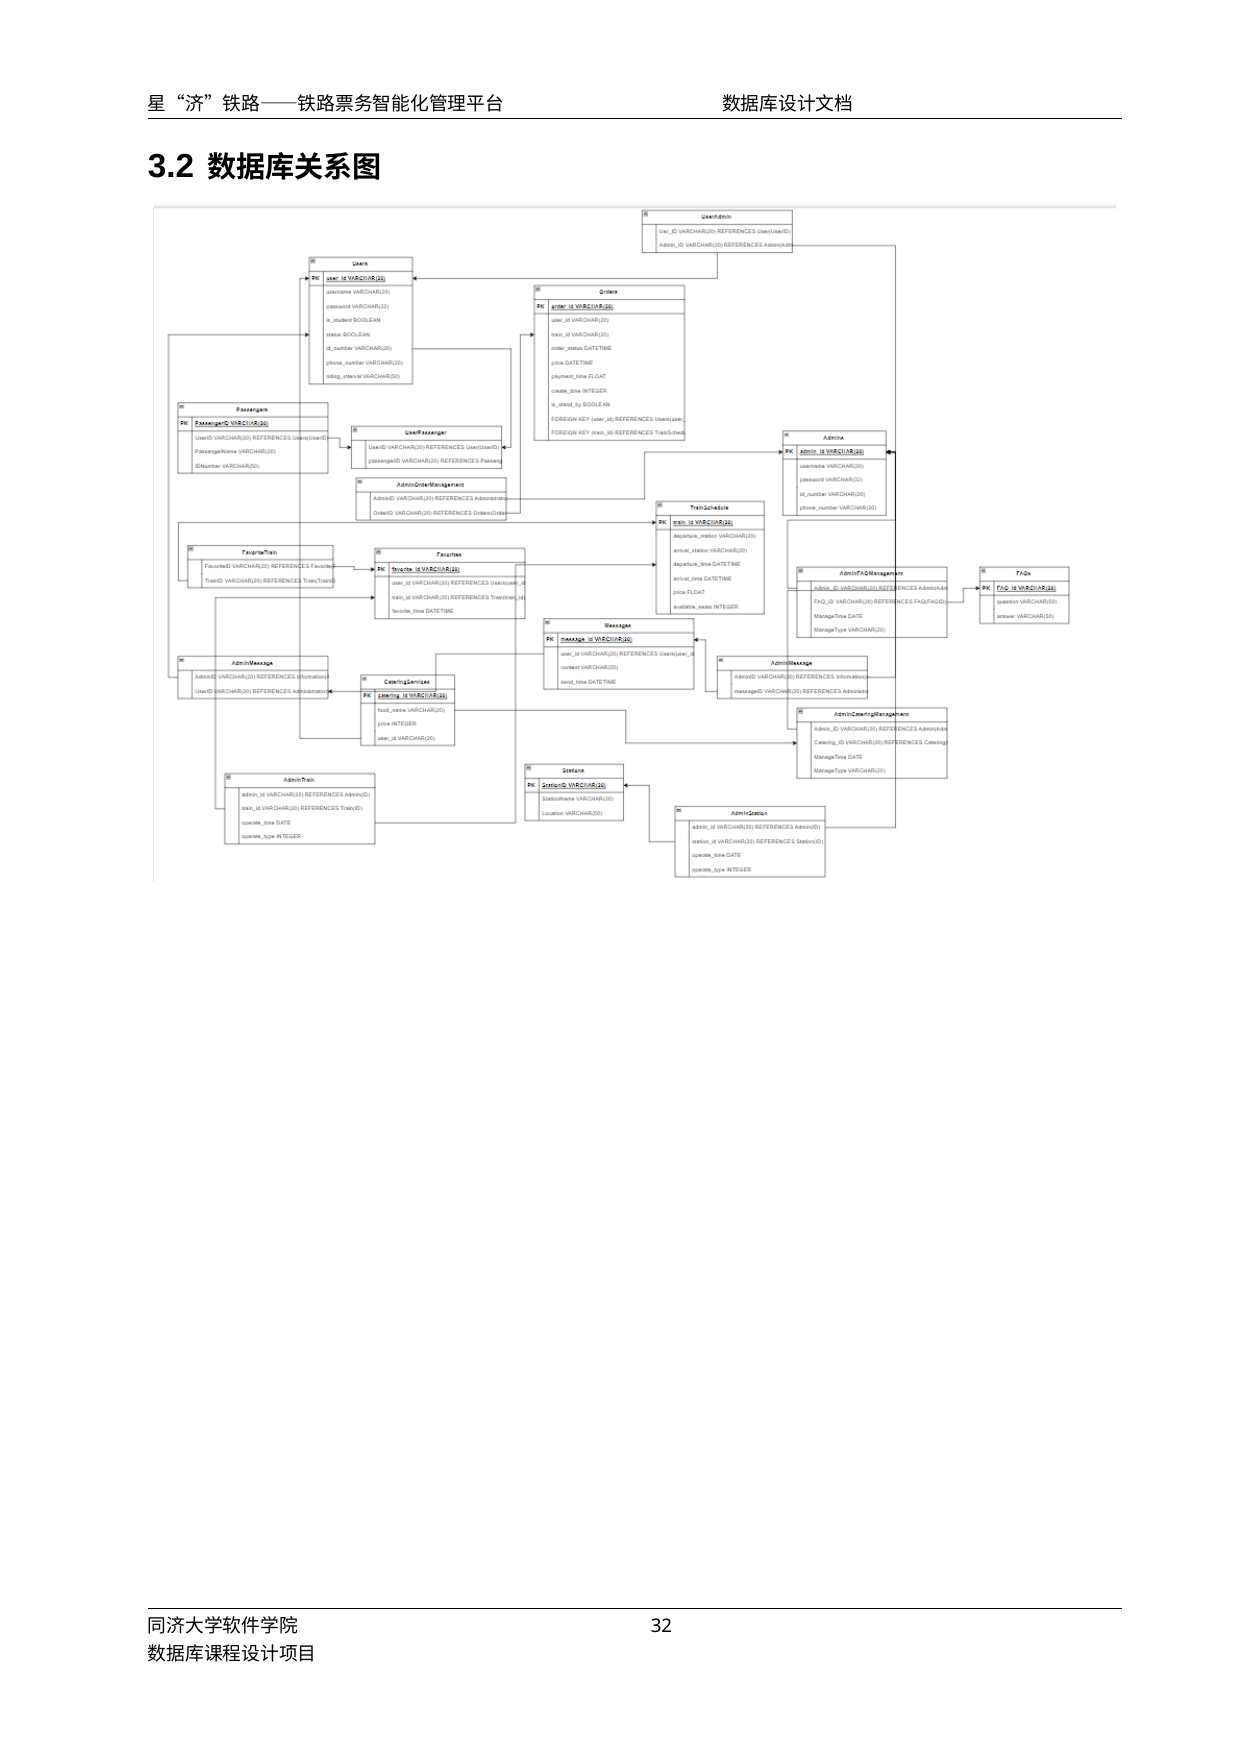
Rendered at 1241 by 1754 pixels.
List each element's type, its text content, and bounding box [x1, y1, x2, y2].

picture [153, 203, 1117, 882]
subtitle 数据库关系图 [148, 132, 1122, 197]
